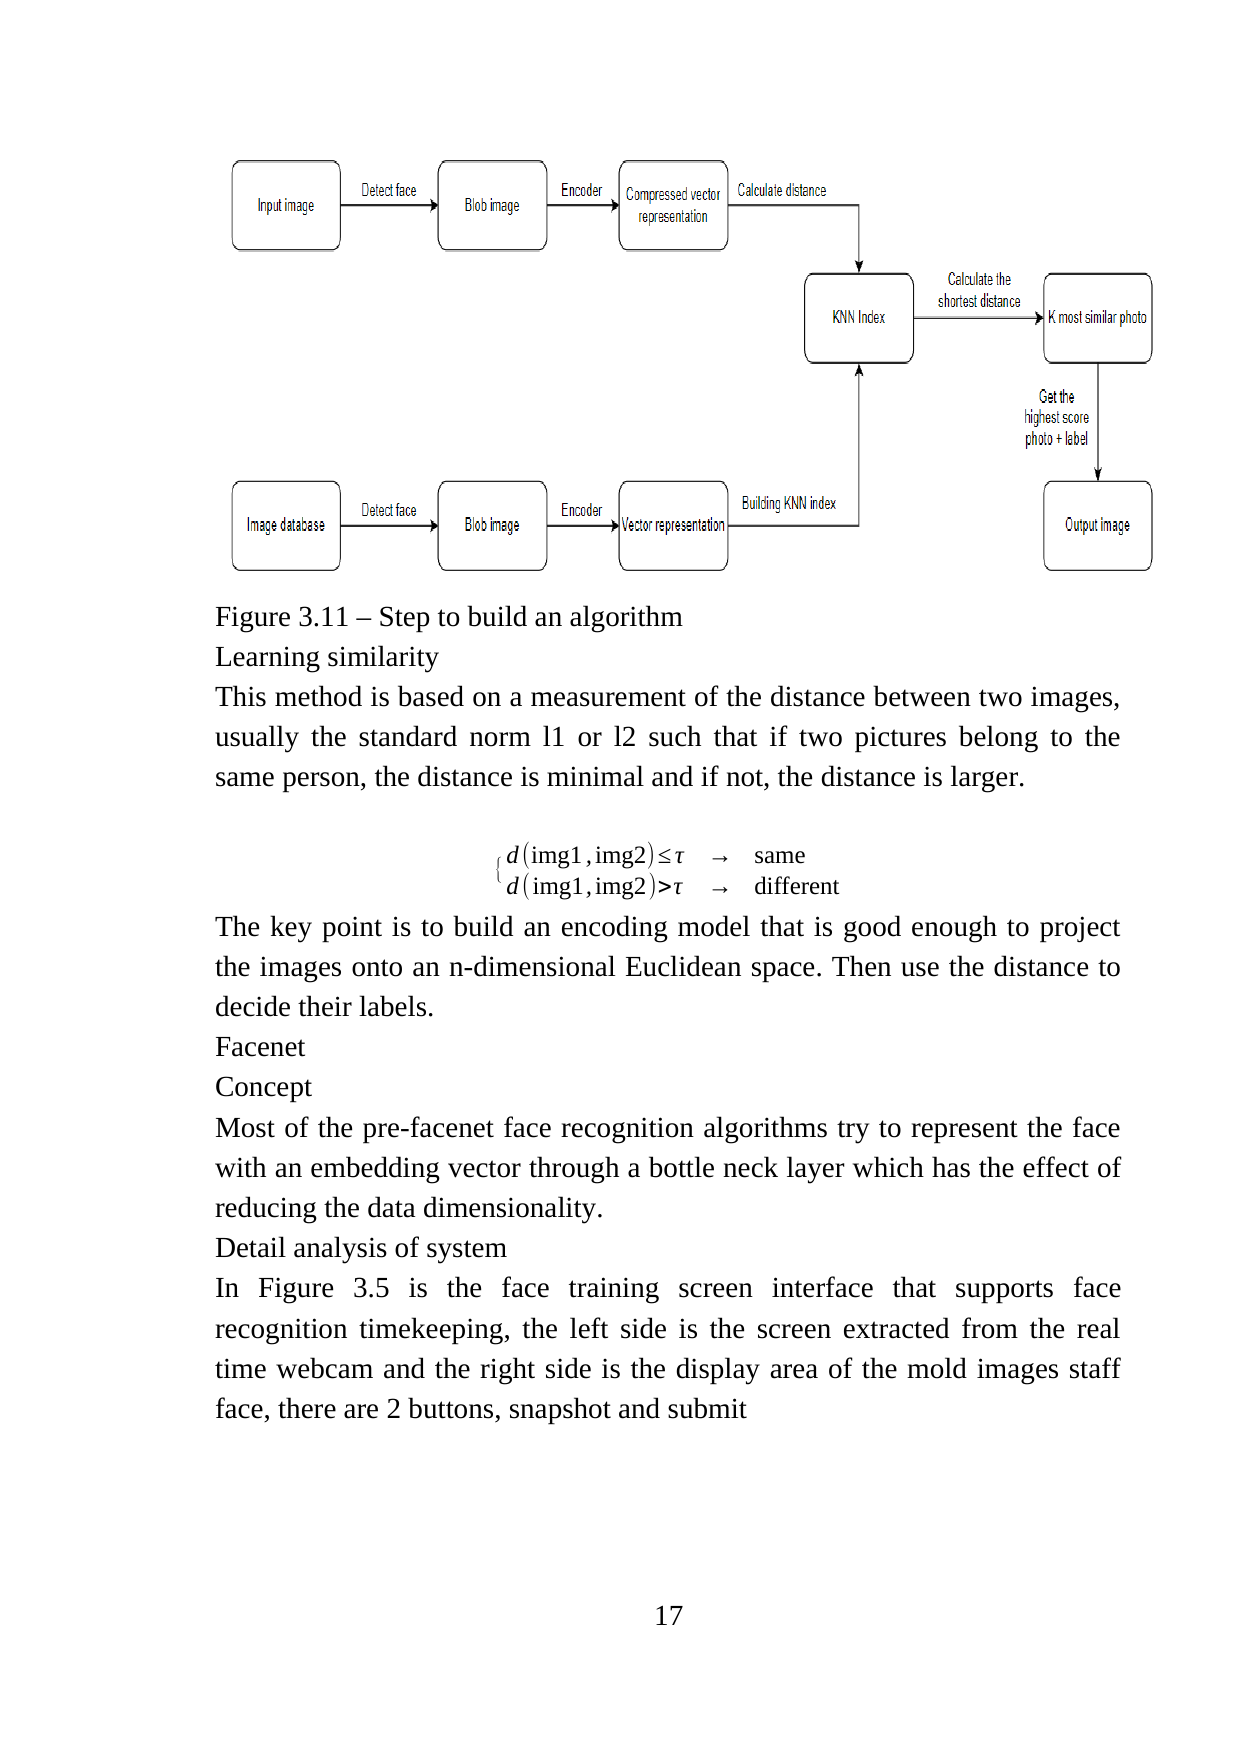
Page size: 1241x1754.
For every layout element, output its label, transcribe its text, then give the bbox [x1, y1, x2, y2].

text The key point is to build an encoding model that is good enough to project the images onto an n-dimensional Euclidean space. Then use the distance to decide their labels. [215, 909, 1122, 1023]
text Concept [215, 1069, 1122, 1103]
text Learning similarity [215, 639, 1122, 672]
text Facenet [215, 1029, 1122, 1063]
text In Figure 3.5 is the face training screen interface that supports face recognition timekeeping, the left side is the screen extracted from the real time webcam and the right side is the display area of the mold images staff face, there are 2 buttons, snapshot and submit [215, 1271, 1122, 1425]
picture [214, 147, 1160, 592]
text Most of the pre-facenet face recognition algorithms try to represent the face with an embedding vector through a bottle neck layer which has the effect of reducing the data dimensionality. [215, 1110, 1122, 1224]
text This method is based on a measurement of the distance between two images, usually the standard norm l1 or l2 such that if two pictures belong to the same person, the distance is minimal and if not, the distance is larger. [215, 679, 1122, 793]
text Detail analysis of system [215, 1230, 1122, 1264]
